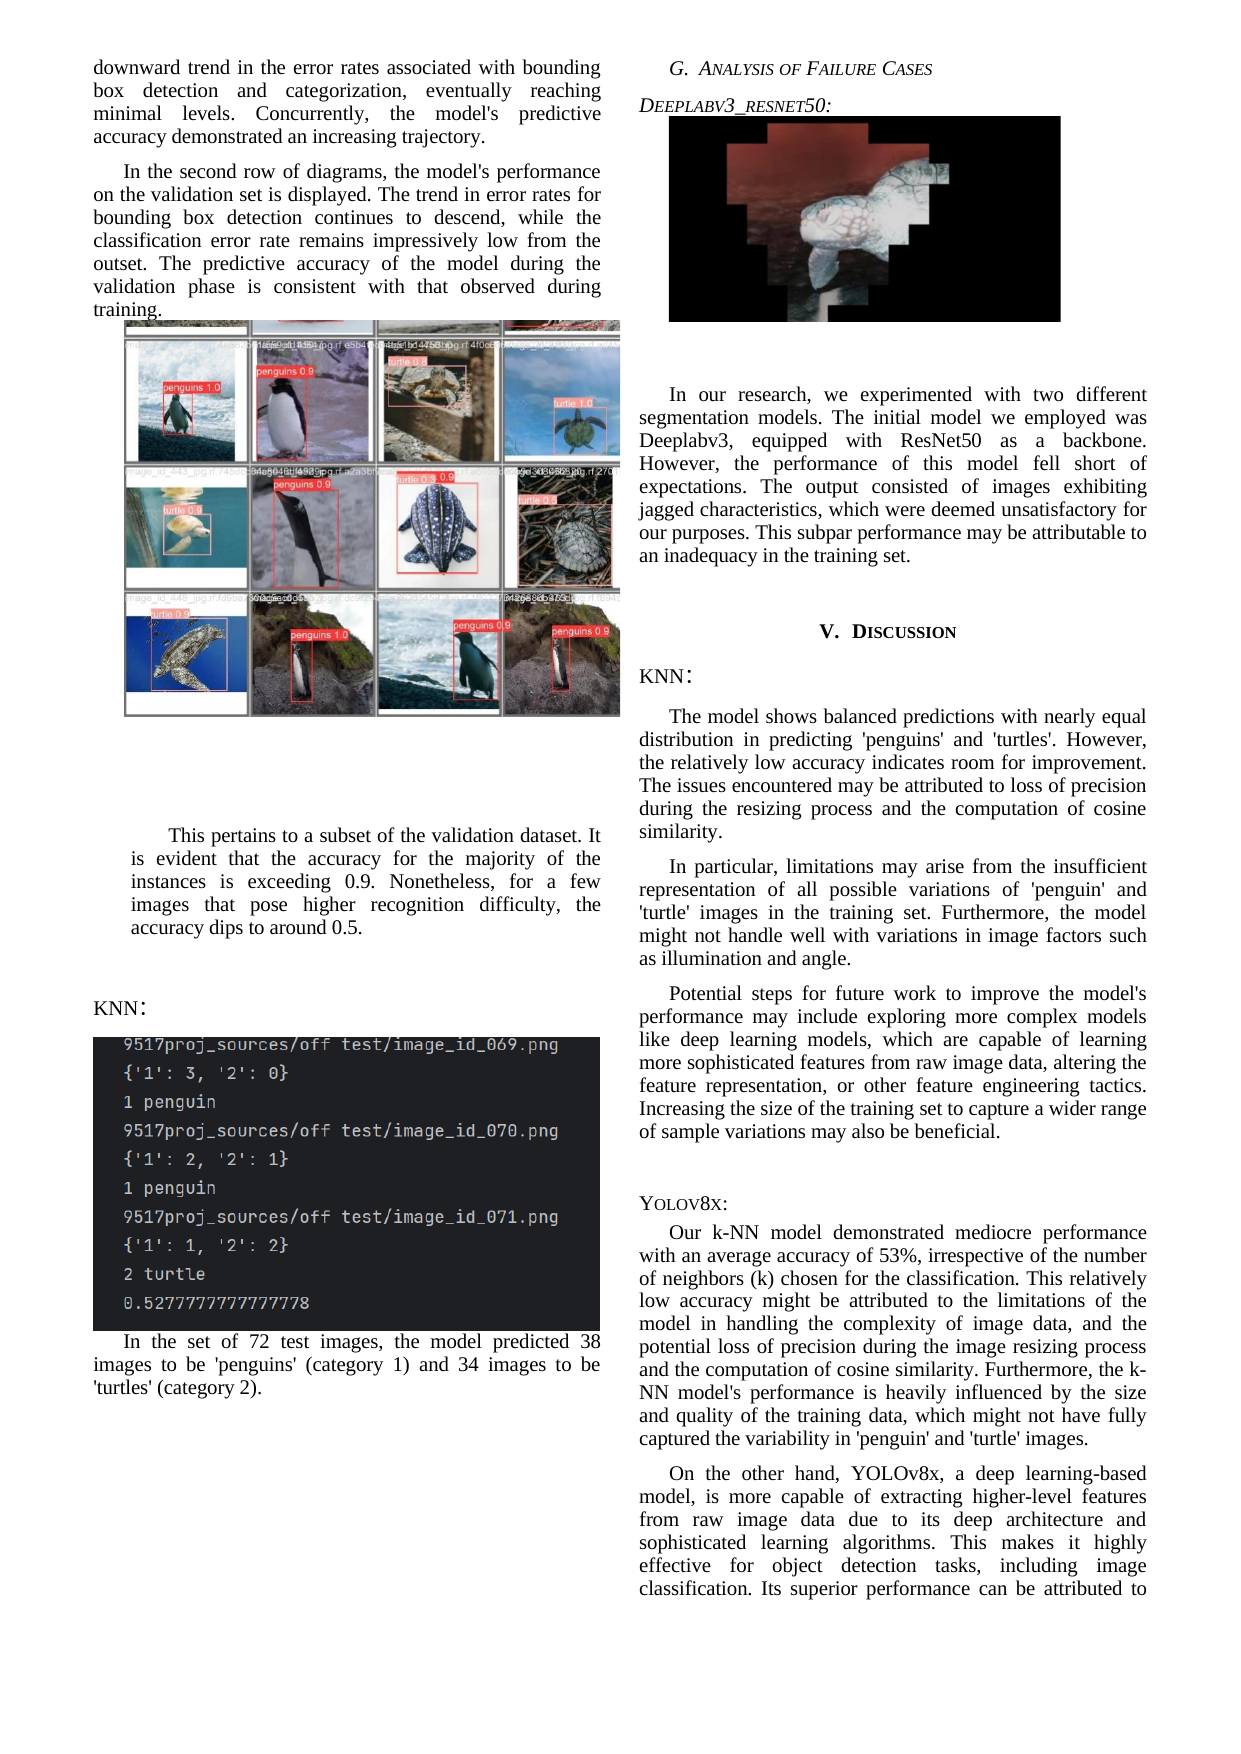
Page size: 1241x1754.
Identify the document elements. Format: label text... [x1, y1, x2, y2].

subtitle KNN： [93, 991, 601, 1021]
subtitle Analysis of Failure Cases [669, 56, 1147, 80]
text In the set of 72 test images, the model predicted 38 images to be 'penguins' (category 1) and 34 images to be 'turtles' (category 2). [93, 1330, 601, 1399]
text The model shows balanced predictions with nearly equal distribution in predicting 'penguins' and 'turtles'. However, the relatively low accuracy indicates room for improvement. The issues encountered may be attributed to loss of precision during the resizing process and the computation of cosine similarity. [639, 706, 1147, 843]
picture [93, 1037, 600, 1331]
subtitle KNN： [639, 659, 1147, 690]
text Potential steps for future work to improve the model's performance may include exploring more complex models like deep learning models, which are capable of learning more sophisticated features from raw image data, altering the feature representation, or other feature engineering tactics. Increasing the size of the training set to capture a wider range of sample variations may also be beneficial. [639, 982, 1147, 1143]
text Our k-NN model demonstrated mediocre performance with an average accuracy of 53%, irrespective of the number of neighbors (k) chosen for the classification. This relatively low accuracy might be attributed to the limitations of the model in handling the complexity of image data, and the potential loss of precision during the image resizing process and the computation of cosine similarity. Furthermore, the k-NN model's performance is heavily influenced by the size and quality of the training data, which might not have fully captured the variability in 'penguin' and 'turtle' images. [639, 1221, 1147, 1450]
text In particular, limitations may arise from the insufficient representation of all possible variations of 'penguin' and 'turtle' images in the training set. Furthermore, the model might not handle well with variations in image factors such as illumination and angle. [639, 855, 1147, 970]
text This pertains to a subset of the validation dataset. It is evident that the accuracy for the majority of the instances is exceeding 0.9. Nonetheless, for a few images that pose higher recognition difficulty, the accuracy dips to around 0.5. [131, 824, 601, 939]
subtitle Deeplabv3_resnet50: [639, 93, 1147, 117]
text In the second row of diagrams, the model's performance on the validation set is displayed. The trend in error rates for bounding box detection continues to descend, while the classification error rate remains impressively low from the outset. The predictive accuracy of the model during the validation phase is consistent with that observed during training. [93, 160, 601, 321]
picture [668, 116, 1061, 322]
subtitle Discussion [639, 619, 1147, 643]
subtitle Yolov8x: [639, 1191, 1147, 1214]
text In our research, we experimented with two different segmentation models. The initial model we employed was Deeplabv3, equipped with ResNet50 as a backbone. However, the performance of this model fell short of expectations. The output consisted of images exhibiting jagged characteristics, which were deemed unsatisfactory for our purposes. This subpar performance may be attributable to an inadequacy in the training set. [639, 383, 1147, 567]
picture [123, 320, 621, 717]
